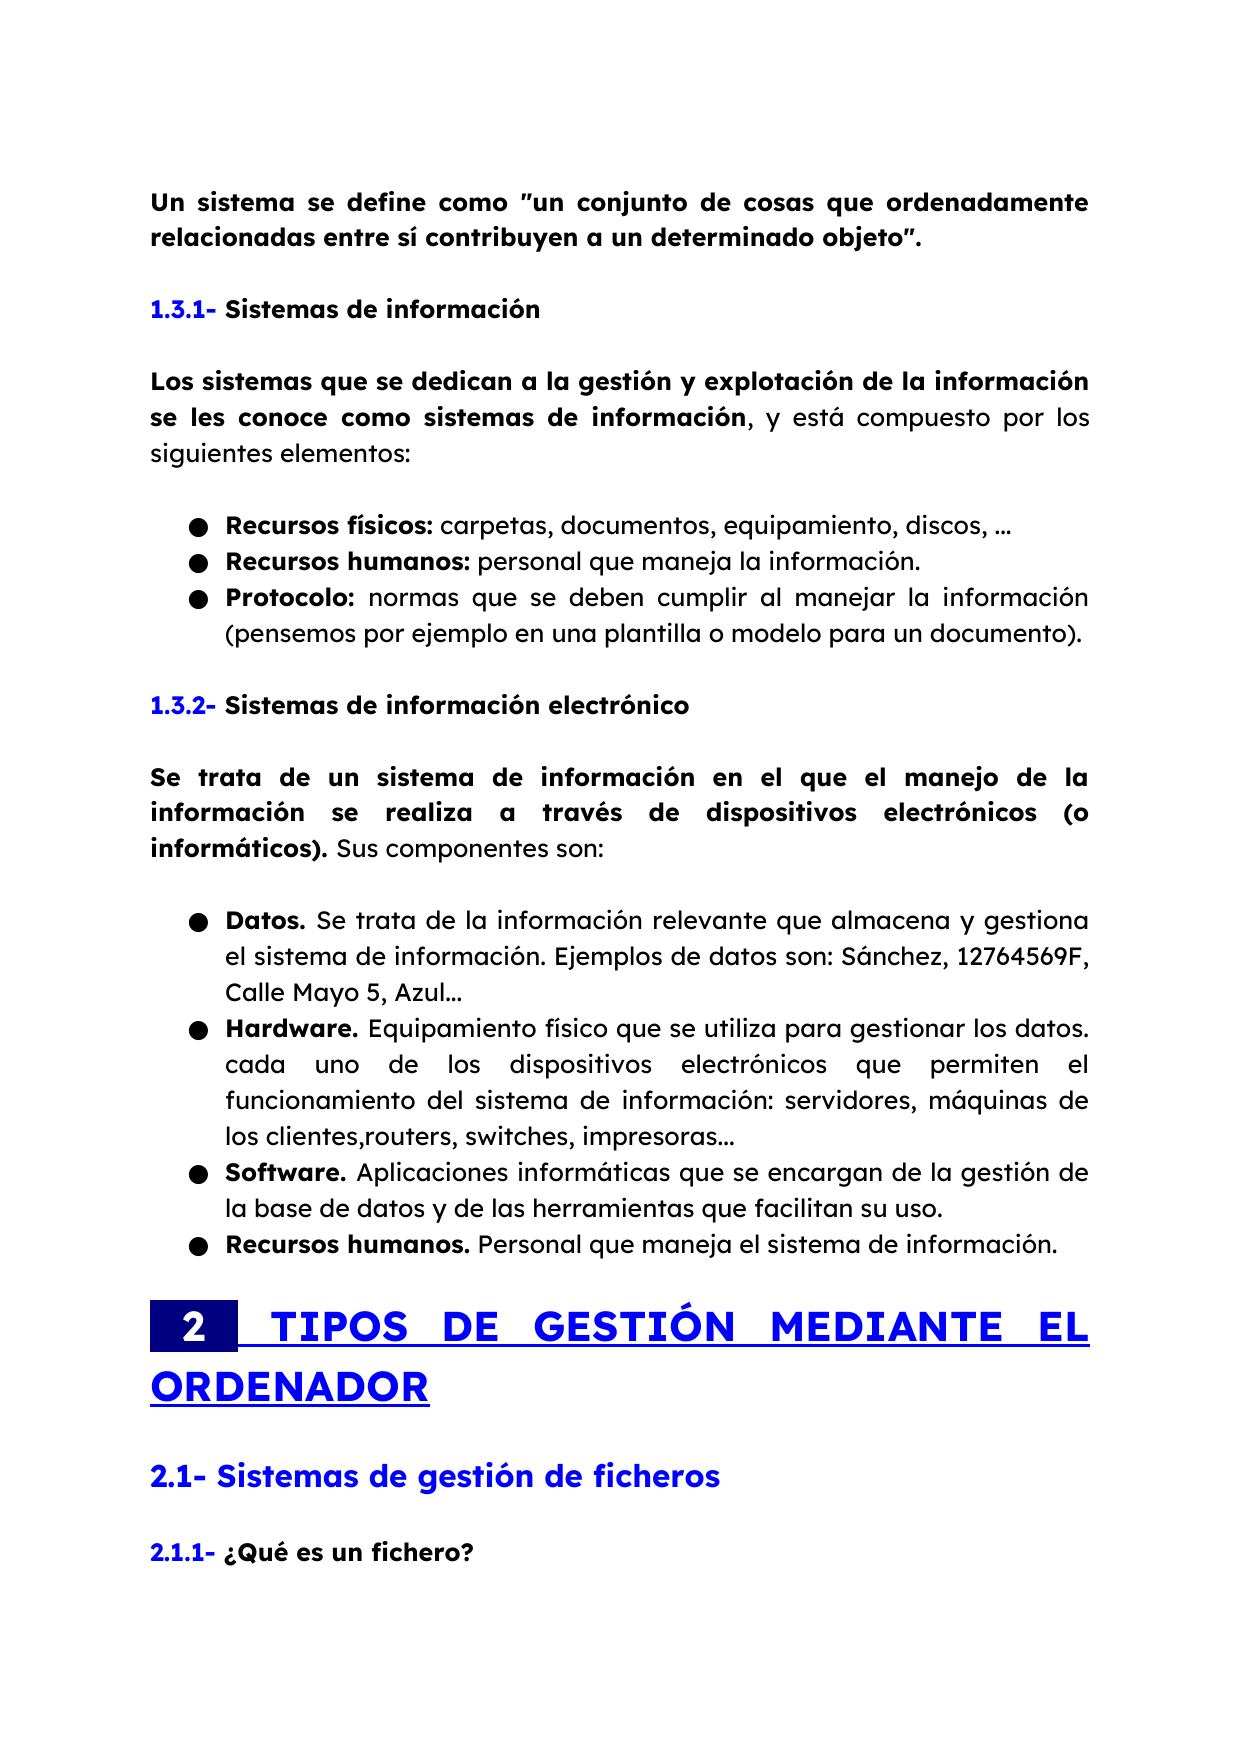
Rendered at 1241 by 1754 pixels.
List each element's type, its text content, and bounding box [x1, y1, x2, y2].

text 2 TIPOS DE GESTIÓN MEDIANTE EL ORDENADOR [150, 1347, 1090, 1412]
text Un sistema se define como "un conjunto de cosas que ordenadamente relacionadas entre sí contribuyen a un determinado objeto". [150, 186, 1090, 253]
text 1.3.1- Sistemas de información [150, 294, 1090, 325]
list Hardware. Equipamiento físico que se utiliza para gestionar los datos. cada uno de los dispositivos electrónicos que permiten el funcionamiento del sistema de información: servidores, máquinas de los clientes,routers, switches, impresoras... [187, 1012, 1090, 1152]
text 2.1- Sistemas de gestión de ficheros [150, 1456, 1090, 1495]
list Datos. Se trata de la información relevante que almacena y gestiona el sistema de información. Ejemplos de datos son: Sánchez, 12764569F, Calle Mayo 5, Azul... [187, 905, 1090, 1008]
list Recursos humanos: personal que maneja la información. [187, 545, 1090, 577]
text 2 TIPOS DE GESTIÓN MEDIANTE EL ORDENADOR [238, 1300, 1090, 1344]
list Recursos físicos: carpetas, documentos, equipamiento, discos, ... [187, 509, 1090, 541]
text Se trata de un sistema de información en el que el manejo de la información se realiza a través de dispositivos electrónicos (o informáticos). Sus componentes son: [150, 761, 1090, 864]
list Protocolo: normas que se deben cumplir al manejar la información (pensemos por ejemplo en una plantilla o modelo para un documento). [187, 581, 1090, 648]
text Los sistemas que se dedican a la gestión y explotación de la información se les conoce como sistemas de información, y está compuesto por los siguientes elementos: [150, 366, 1090, 469]
list Software. Aplicaciones informáticas que se encargan de la gestión de la base de datos y de las herramientas que facilitan su uso. [187, 1156, 1090, 1223]
text 2.1.1- ¿Qué es un fichero? [150, 1537, 1090, 1568]
list Recursos humanos. Personal que maneja el sistema de información. [187, 1228, 1090, 1259]
text 1.3.2- Sistemas de información electrónico [150, 689, 1090, 720]
